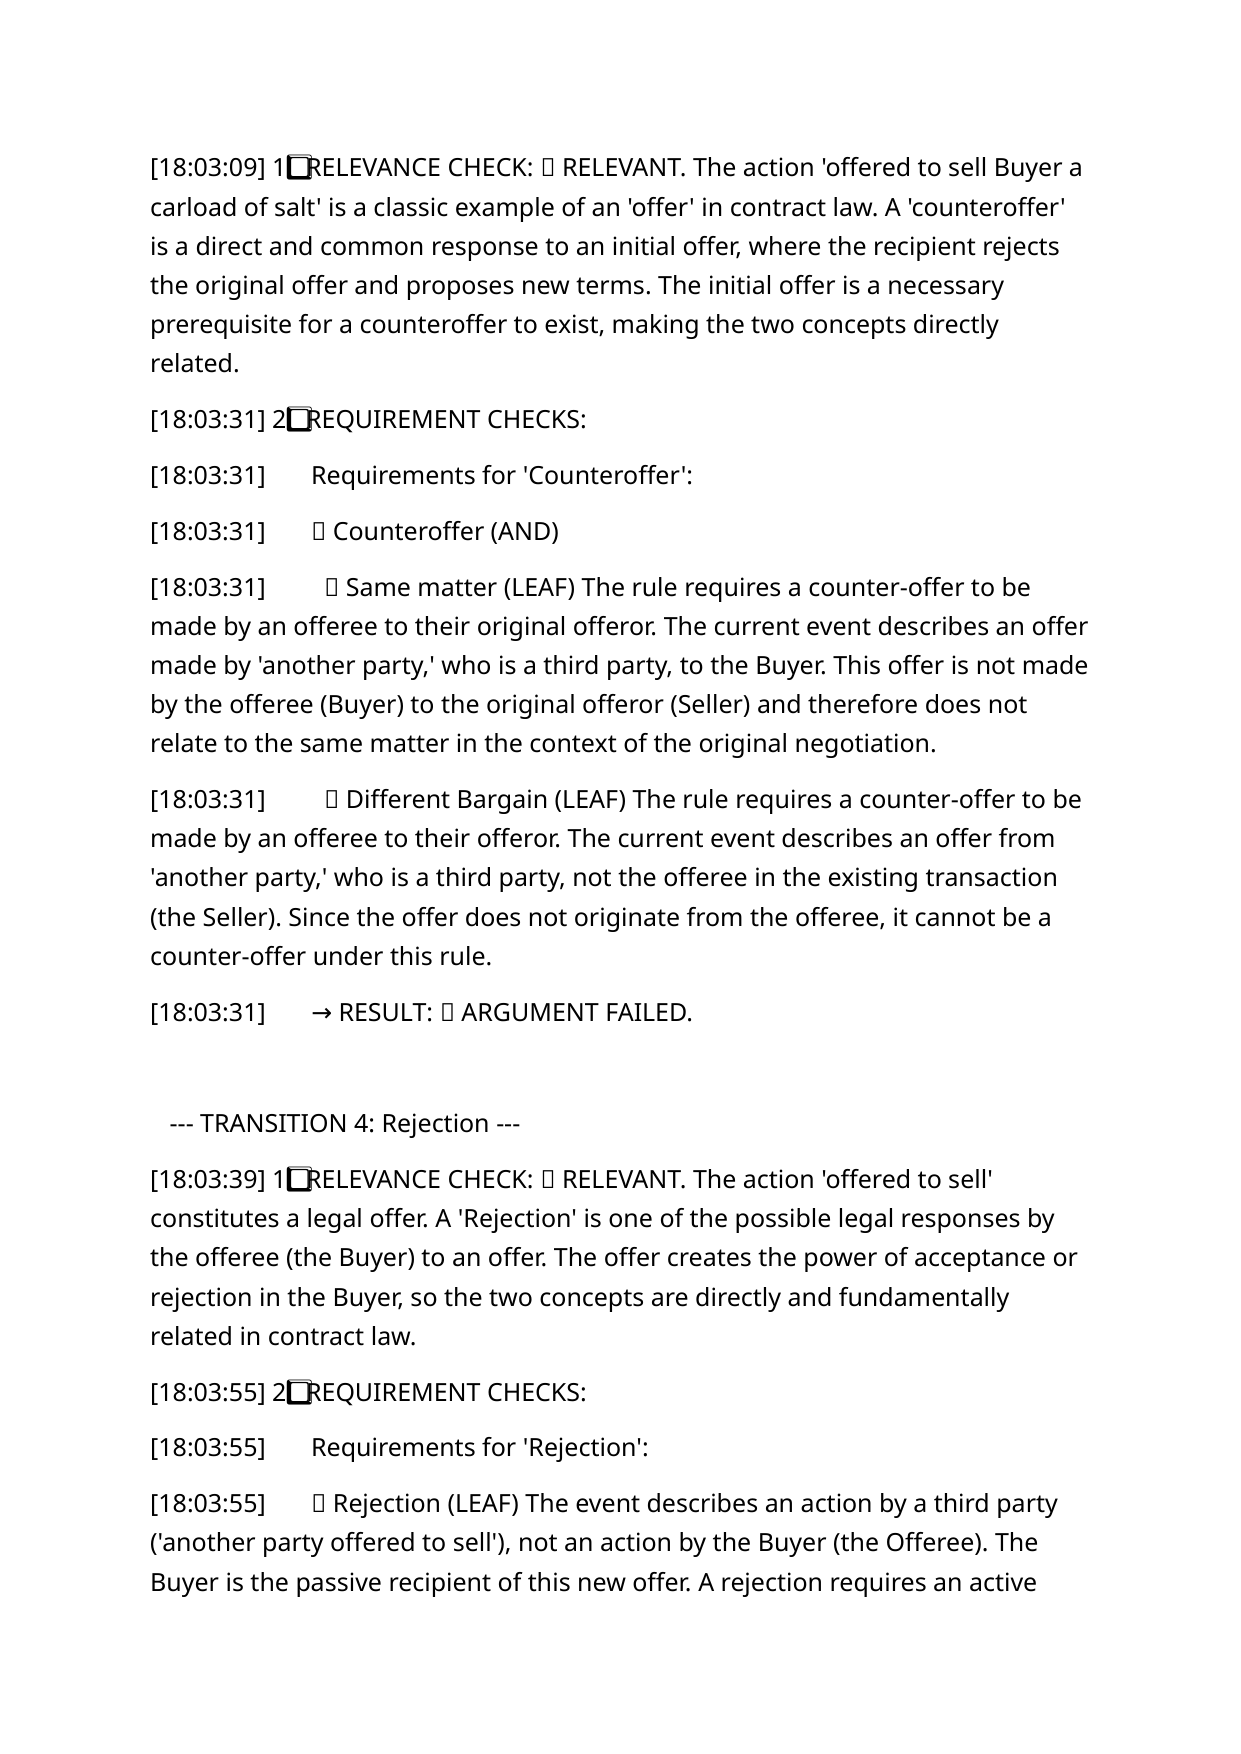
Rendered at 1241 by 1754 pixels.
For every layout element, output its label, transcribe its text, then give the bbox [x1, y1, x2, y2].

text [18:03:39] 1️⃣ RELEVANCE CHECK: ✅ RELEVANT. The action 'offered to sell' constitutes a legal offer. A 'Rejection' is one of the possible legal responses by the offeree (the Buyer) to an offer. The offer creates the power of acceptance or rejection in the Buyer, so the two concepts are directly and fundamentally related in contract law. [150, 1162, 1090, 1352]
text --- TRANSITION 4: Rejection --- [150, 1106, 1090, 1140]
text [18:03:31] 🔴 Different Bargain (LEAF) The rule requires a counter-offer to be made by an offeree to their offeror. The current event describes an offer from 'another party,' who is a third party, not the offeree in the existing transaction (the Seller). Since the offer does not originate from the offeree, it cannot be a counter-offer under this rule. [150, 782, 1090, 972]
text [18:03:31] 🔴 Counteroffer (AND) [150, 513, 1090, 547]
text [18:03:09] 1️⃣ RELEVANCE CHECK: ✅ RELEVANT. The action 'offered to sell Buyer a carload of salt' is a classic example of an 'offer' in contract law. A 'counteroffer' is a direct and common response to an initial offer, where the recipient rejects the original offer and proposes new terms. The initial offer is a necessary prerequisite for a counteroffer to exist, making the two concepts directly related. [150, 150, 1090, 380]
text [18:03:31] Requirements for 'Counteroffer': [150, 457, 1090, 492]
text [18:03:55] Requirements for 'Rejection': [150, 1430, 1090, 1464]
text [18:03:55] 2️⃣ REQUIREMENT CHECKS: [150, 1374, 1090, 1408]
text [18:03:31] 🔴 Same matter (LEAF) The rule requires a counter-offer to be made by an offeree to their original offeror. The current event describes an offer made by 'another party,' who is a third party, to the Buyer. This offer is not made by the offeree (Buyer) to the original offeror (Seller) and therefore does not relate to the same matter in the context of the original negotiation. [150, 569, 1090, 760]
text [18:03:31] 2️⃣ REQUIREMENT CHECKS: [150, 402, 1090, 436]
text [18:03:31] → RESULT: ❌ ARGUMENT FAILED. [150, 994, 1090, 1028]
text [150, 1486, 1090, 1598]
